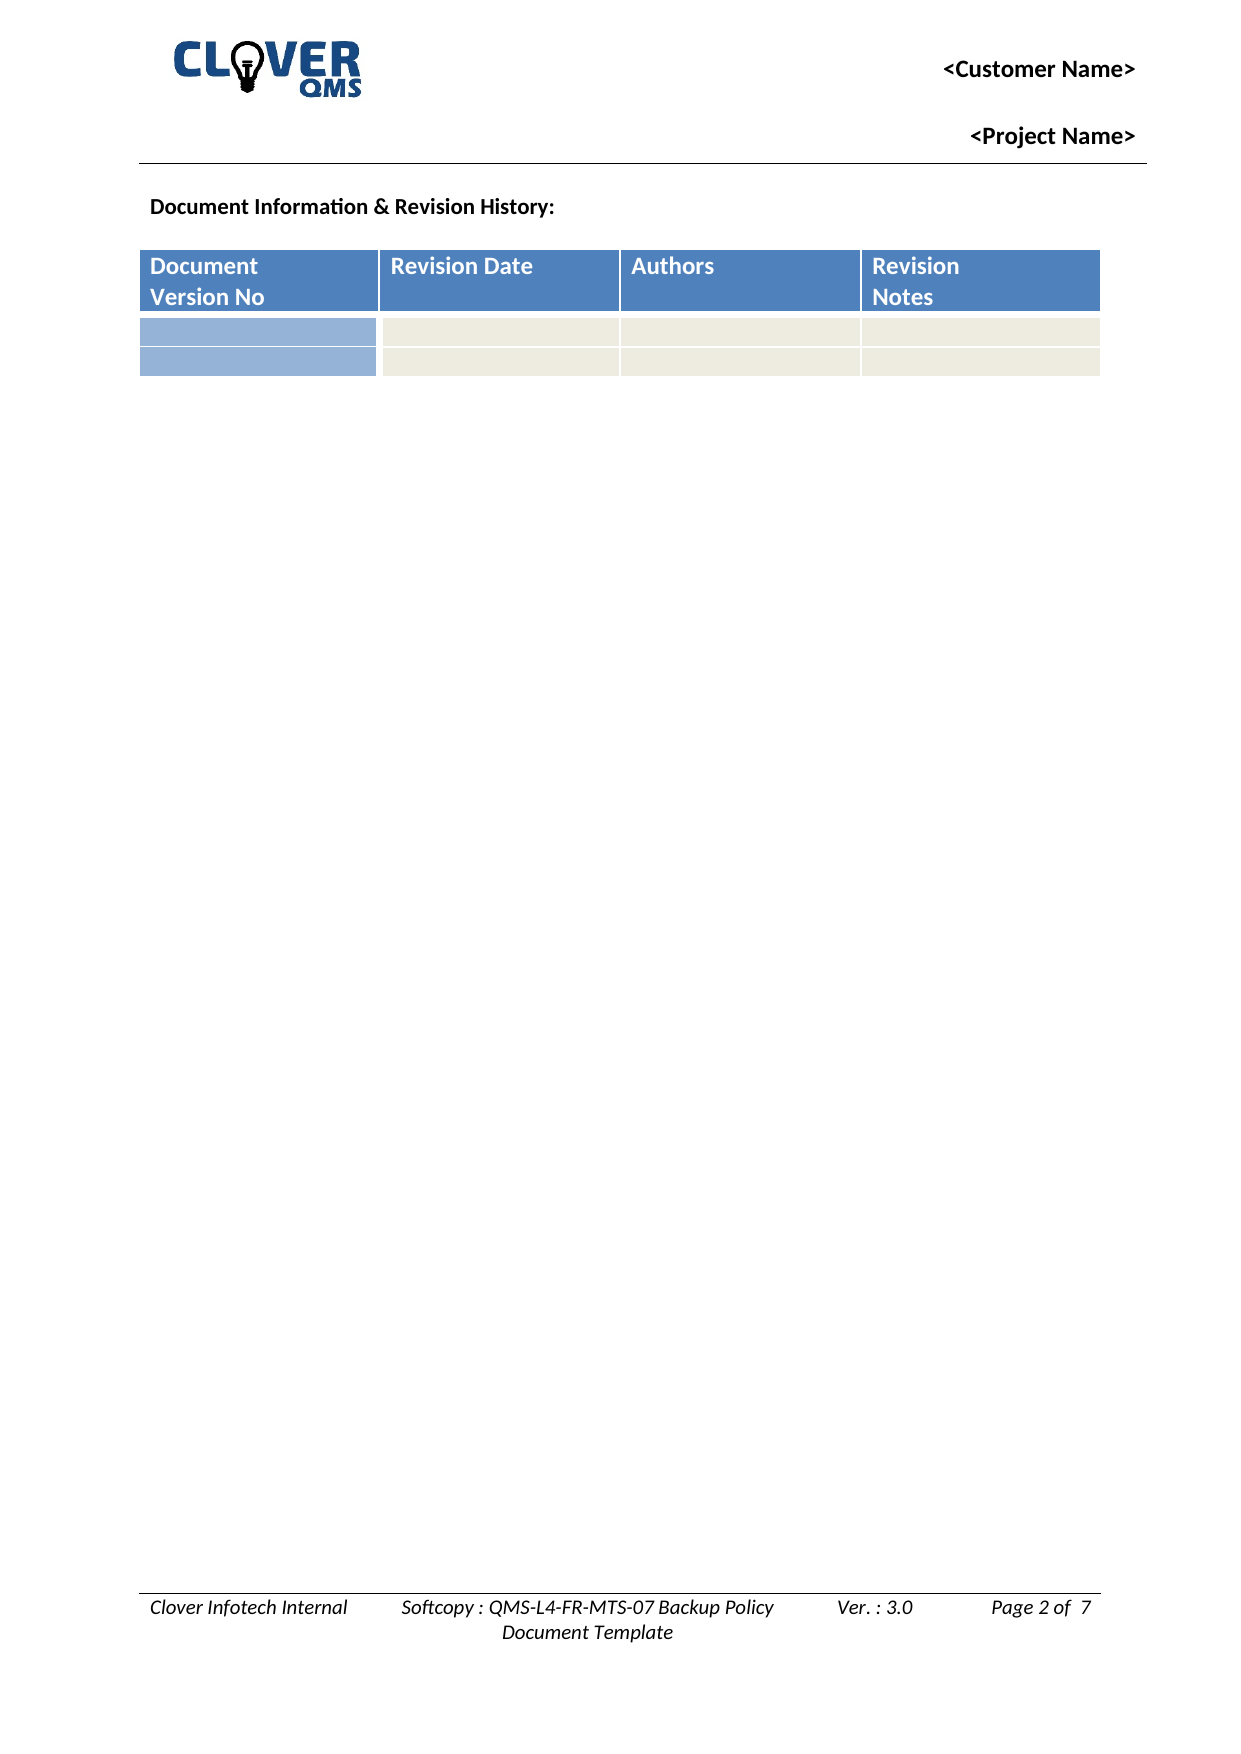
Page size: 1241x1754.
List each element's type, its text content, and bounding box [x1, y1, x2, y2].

table_cell [862, 318, 1100, 346]
table_header Revision Date [380, 250, 619, 311]
table_cell [140, 347, 376, 376]
table_cell [383, 348, 619, 376]
table_cell [862, 348, 1100, 376]
table_header Authors [621, 250, 860, 311]
table_header Revision Notes [862, 250, 1100, 311]
table_cell [621, 318, 860, 346]
table_cell [140, 318, 376, 346]
table_header Document Version No [140, 250, 378, 311]
text Document Information & Revision History: [150, 192, 1094, 220]
table_cell [621, 348, 860, 376]
picture [160, 28, 376, 109]
table_cell [383, 318, 619, 346]
